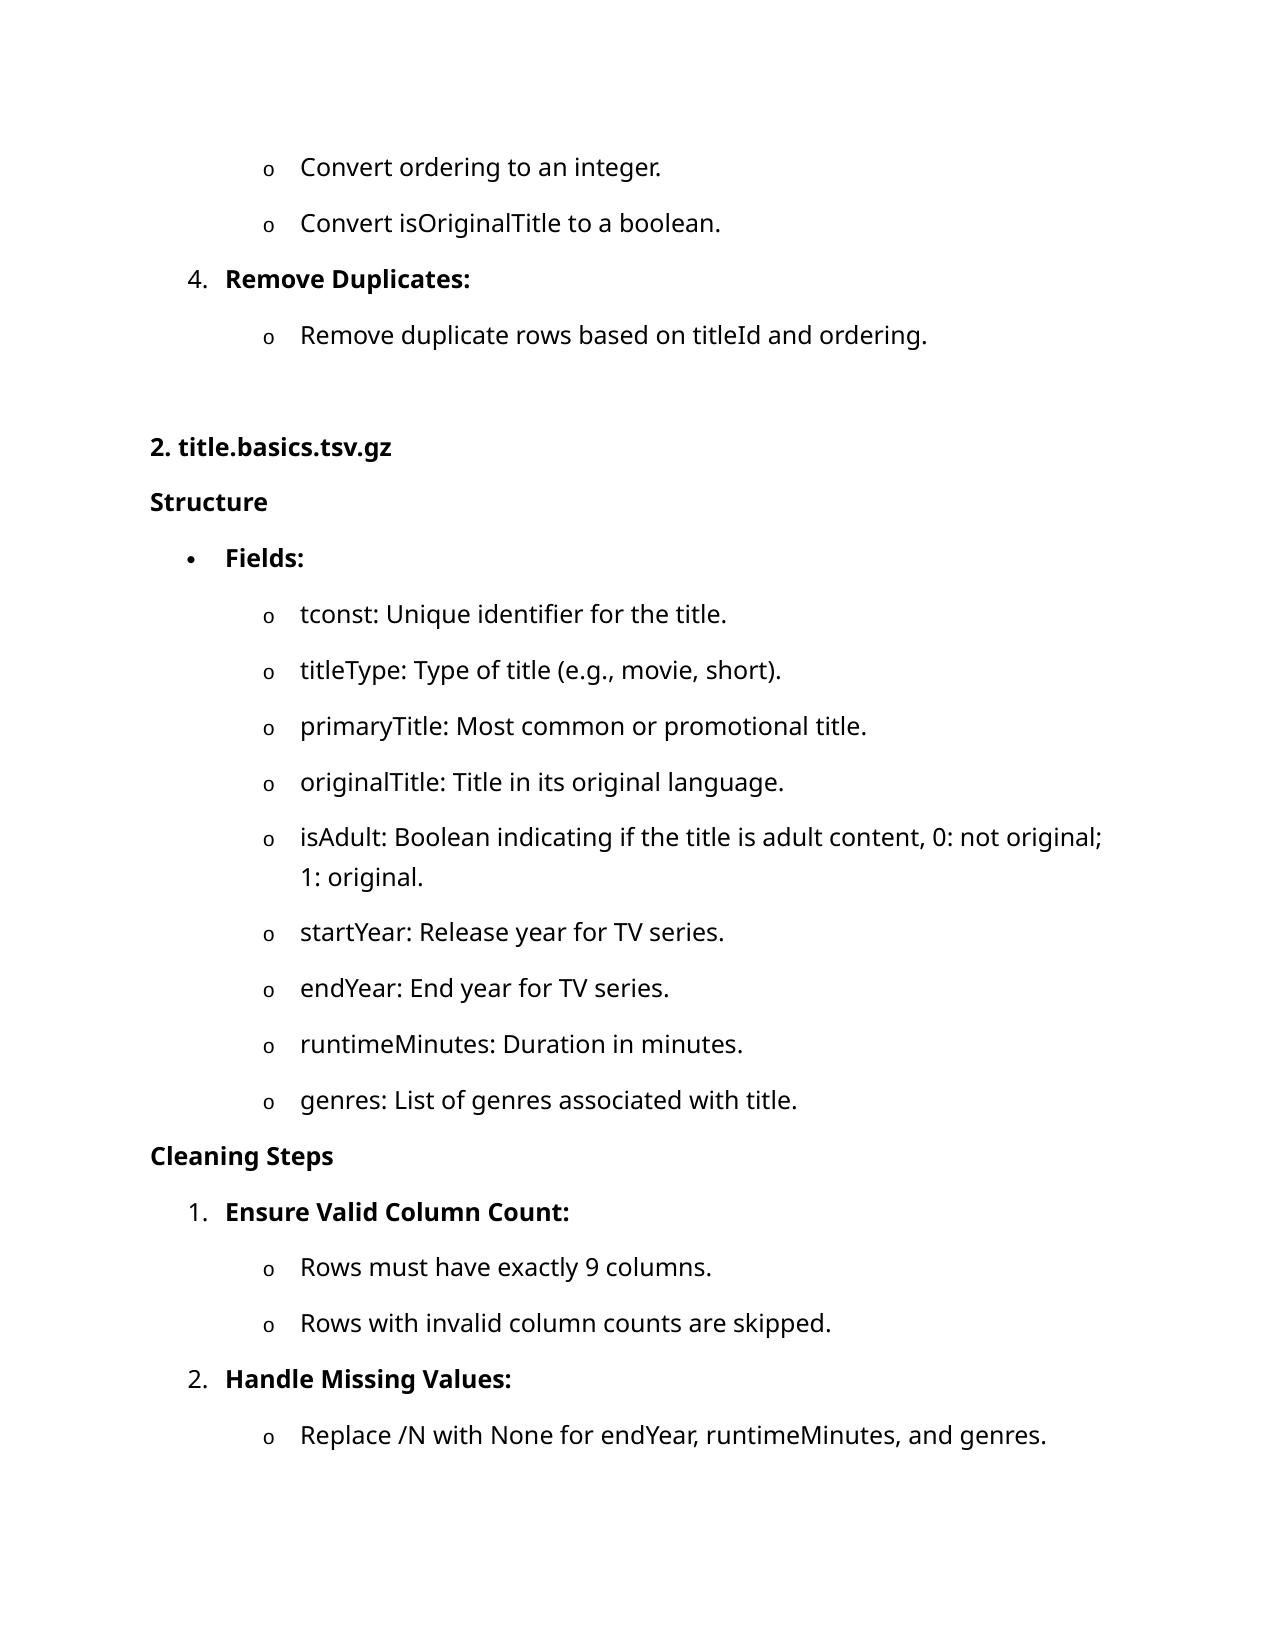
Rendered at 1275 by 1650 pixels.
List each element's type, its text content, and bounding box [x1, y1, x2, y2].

list genres: List of genres associated with title. [262, 1082, 1125, 1117]
list runtimeMinutes: Duration in minutes. [262, 1027, 1125, 1061]
list originalTitle: Title in its original language. [262, 764, 1125, 798]
list Rows must have exactly 9 columns. [262, 1250, 1125, 1284]
text Cleaning Steps [150, 1138, 1125, 1172]
list Remove duplicate rows based on titleId and ordering. [262, 317, 1125, 352]
list Handle Missing Values: [187, 1362, 1125, 1396]
list Replace /N with None for endYear, runtimeMinutes, and genres. [262, 1417, 1125, 1452]
list primaryTitle: Most common or promotional title. [262, 708, 1125, 742]
list endYear: End year for TV series. [262, 971, 1125, 1005]
text 2. title.basics.tsv.gz [150, 429, 1125, 463]
list Ensure Valid Column Count: [187, 1194, 1125, 1228]
text Structure [150, 485, 1125, 519]
list titleType: Type of title (e.g., movie, short). [262, 652, 1125, 687]
list Rows with invalid column counts are skipped. [262, 1306, 1125, 1340]
list Fields: [187, 541, 1125, 575]
list Remove Duplicates: [187, 262, 1125, 296]
list tconst: Unique identifier for the title. [262, 597, 1125, 631]
list isAdult: Boolean indicating if the title is adult content, 0: not original; 1: original. [262, 820, 1125, 893]
list startYear: Release year for TV series. [262, 915, 1125, 949]
list Convert ordering to an integer. [262, 150, 1125, 184]
list Convert isOriginalTitle to a boolean. [262, 206, 1125, 240]
